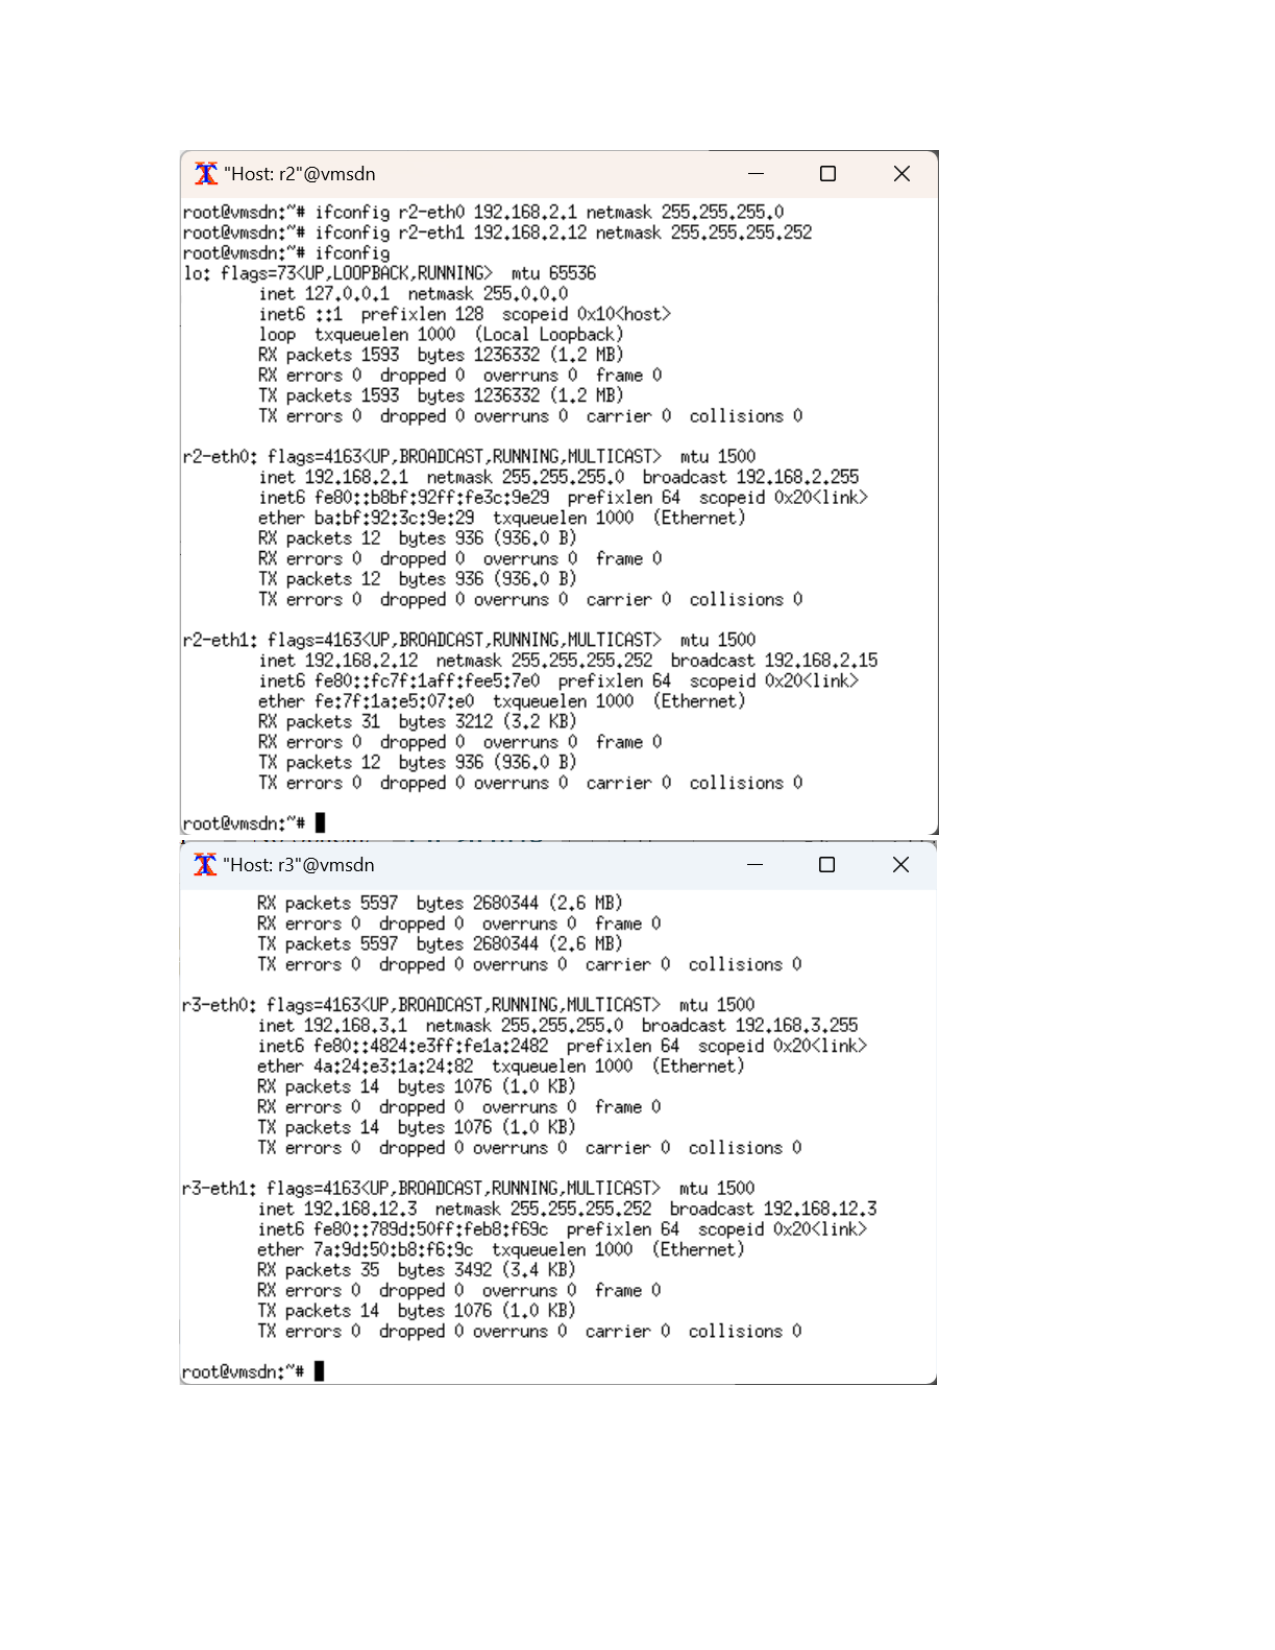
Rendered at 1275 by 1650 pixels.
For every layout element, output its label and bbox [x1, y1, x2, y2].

picture [179, 840, 937, 1385]
picture [179, 150, 939, 835]
